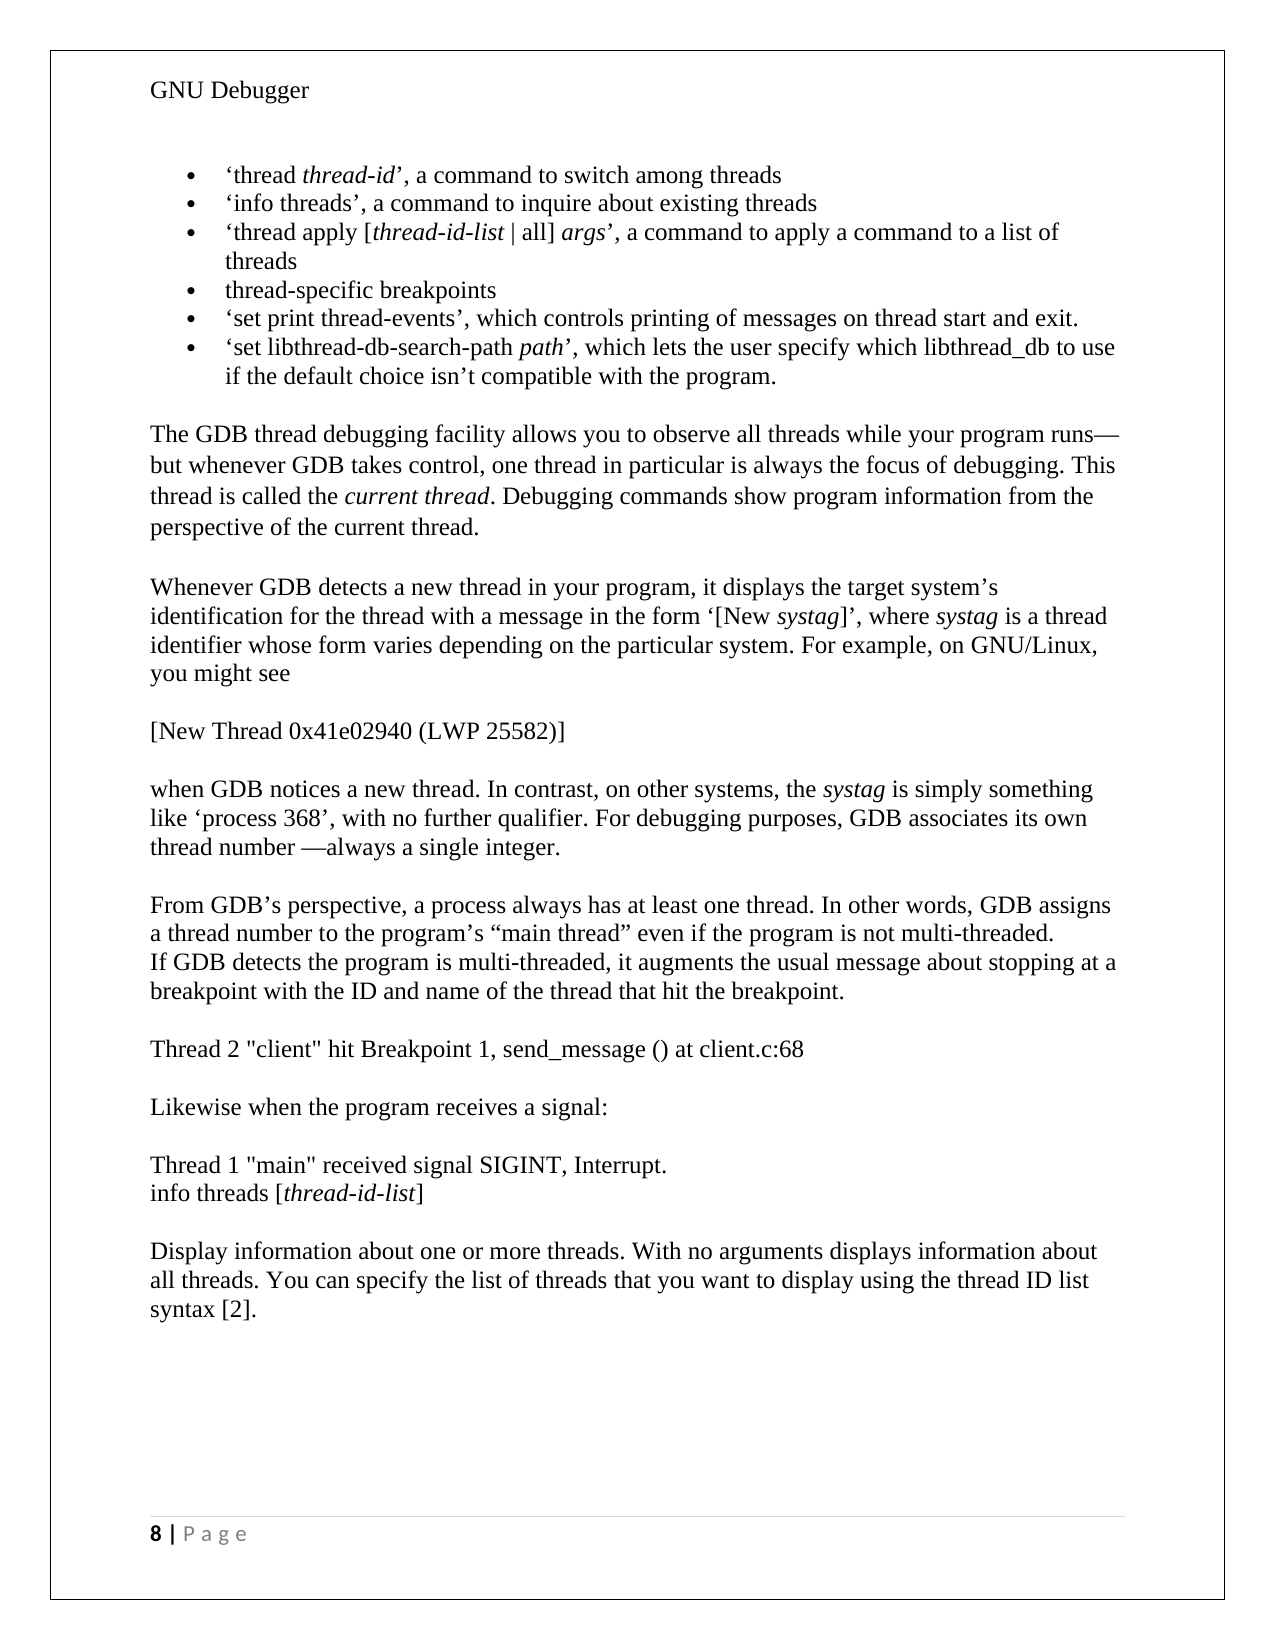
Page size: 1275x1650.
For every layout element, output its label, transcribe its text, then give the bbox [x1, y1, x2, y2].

list ‘thread thread-id’, a command to switch among threads [187, 160, 1125, 188]
text Likewise when the program receives a signal: [150, 1092, 1125, 1121]
list ‘set libthread-db-search-path path’, which lets the user specify which libthread_db to use if the default choice isn’t compatible with the program. [187, 332, 1125, 390]
text Whenever GDB detects a new thread in your program, it displays the target system’s identification for the thread with a message in the form ‘[New systag]’, where systag is a thread identifier whose form varies depending on the particular system. For example, on GNU/Linux, you might see [150, 572, 1125, 687]
list ‘set print thread-events’, which controls printing of messages on thread start and exit. [187, 303, 1125, 332]
text Thread 2 "client" hit Breakpoint 1, send_message () at client.c:68 [150, 1034, 1125, 1063]
text Display information about one or more threads. With no arguments displays information about all threads. You can specify the list of threads that you want to display using the thread ID list syntax [2]. [150, 1236, 1125, 1323]
text The GDB thread debugging facility allows you to observe all threads while your program runs—but whenever GDB takes control, one thread in particular is always the focus of debugging. This thread is called the current thread. Debugging commands show program information from the perspective of the current thread. [150, 419, 1125, 541]
list ‘thread apply [thread-id-list | all] args’, a command to apply a command to a list of threads [187, 217, 1125, 275]
text info threads [thread-id-list] [150, 1178, 1125, 1207]
text [New Thread 0x41e02940 (LWP 25582)] [150, 716, 1125, 745]
text Thread 1 "main" received signal SIGINT, Interrupt. [150, 1150, 1125, 1178]
text From GDB’s perspective, a process always has at least one thread. In other words, GDB assigns a thread number to the program’s “main thread” even if the program is not multi-threaded. If GDB detects the program is multi-threaded, it augments the usual message about stopping at a breakpoint with the ID and name of the thread that hit the breakpoint. [150, 890, 1125, 1005]
list ‘info threads’, a command to inquire about existing threads [187, 188, 1125, 217]
list thread-specific breakpoints [187, 275, 1125, 303]
text when GDB notices a new thread. In contrast, on other systems, the systag is simply something like ‘process 368’, with no further qualifier. For debugging purposes, GDB associates its own thread number —always a single integer. [150, 774, 1125, 861]
